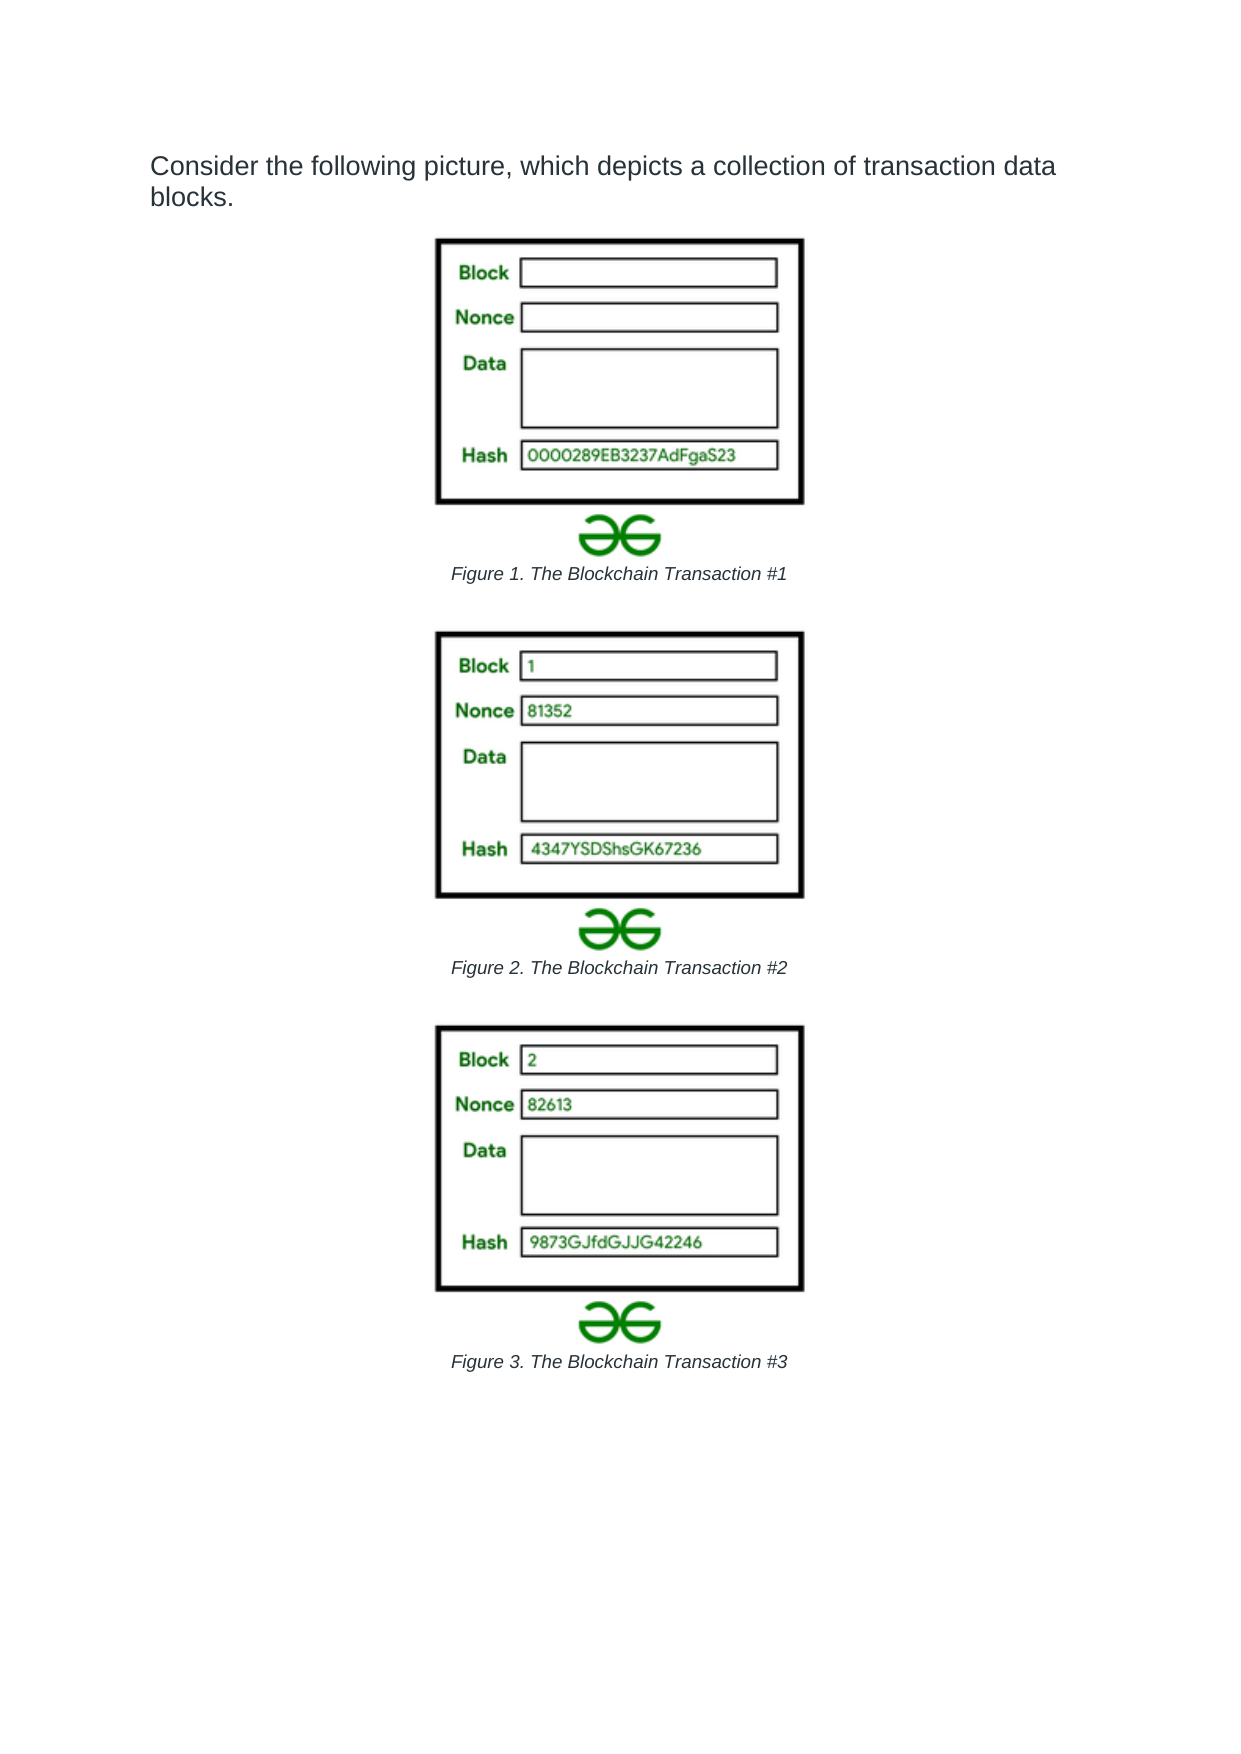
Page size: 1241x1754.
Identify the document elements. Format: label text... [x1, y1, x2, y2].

text Figure 2. The Blockchain Transaction #2 [150, 957, 1090, 979]
text Consider the following picture, which depicts a collection of transaction data blocks. [150, 150, 1090, 212]
text Figure 3. The Blockchain Transaction #3 [150, 1351, 1090, 1372]
picture [385, 622, 855, 954]
picture [385, 228, 855, 560]
text Figure 1. The Blockchain Transaction #1 [150, 563, 1090, 585]
picture [385, 1015, 855, 1347]
